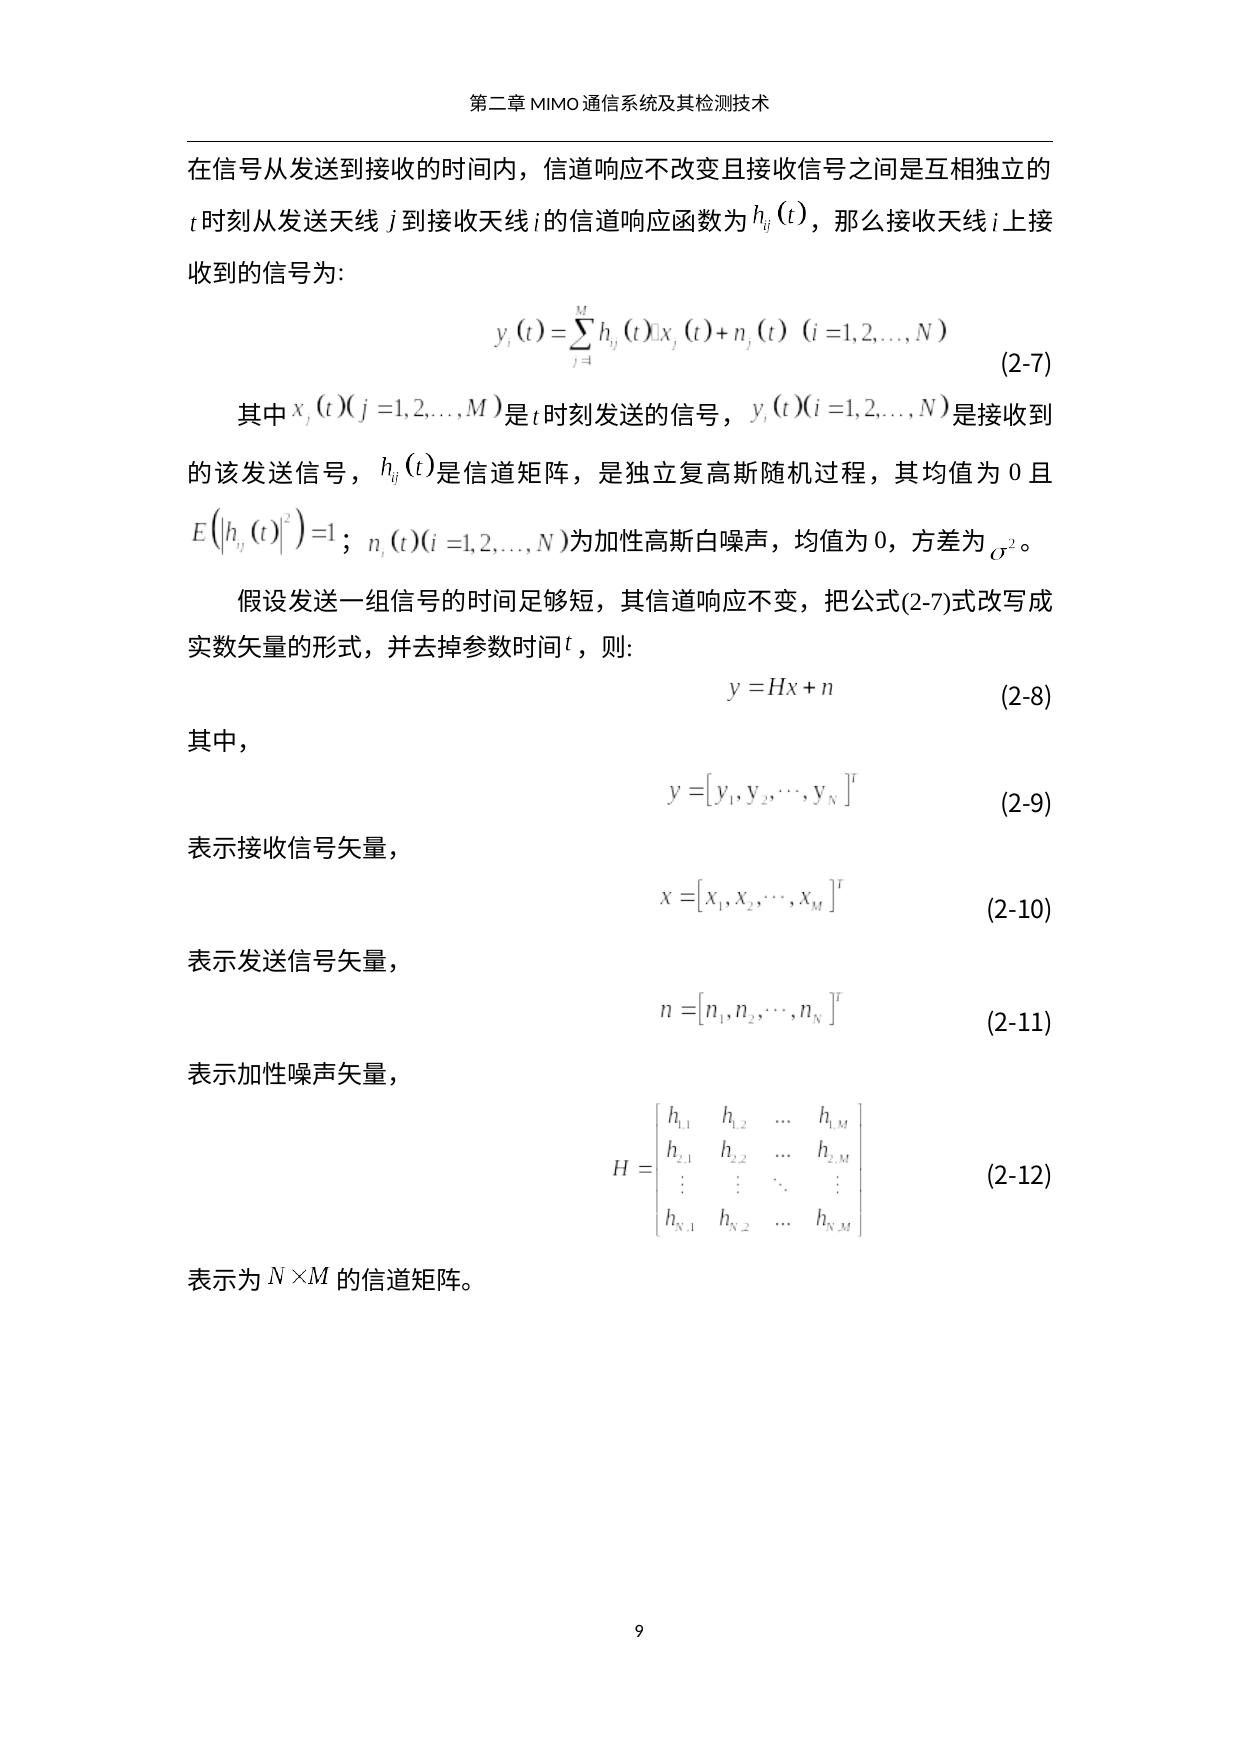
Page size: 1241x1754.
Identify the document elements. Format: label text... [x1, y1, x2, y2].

text 假设发送一组信号的时间足够短，其信道响应不变，把公式(2-7)式改写成实数矢量的形式，并去掉参数时间，则: [187, 582, 1053, 663]
text 表示发送信号矢量， [187, 942, 1053, 978]
text (2-10) [187, 874, 1053, 928]
text 其中， [187, 722, 1053, 758]
text 表示为的信道矩阵。 [187, 1261, 1053, 1297]
text 其中是时刻发送的信号，是接收到的该发送信号，是信道矩阵，是独立复高斯随机过程，其均值为0且；为加性高斯白噪声，均值为0，方差为。 [187, 389, 1053, 573]
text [187, 150, 1053, 290]
text 表示接收信号矢量， [187, 828, 1053, 865]
text (2-9) [187, 767, 1053, 819]
text (2-11) [187, 987, 1053, 1041]
text 表示加性噪声矢量， [187, 1054, 1053, 1091]
text (2-12) [187, 1100, 1053, 1247]
text (2-8) [187, 672, 1053, 713]
text (2-7) [187, 299, 1053, 380]
